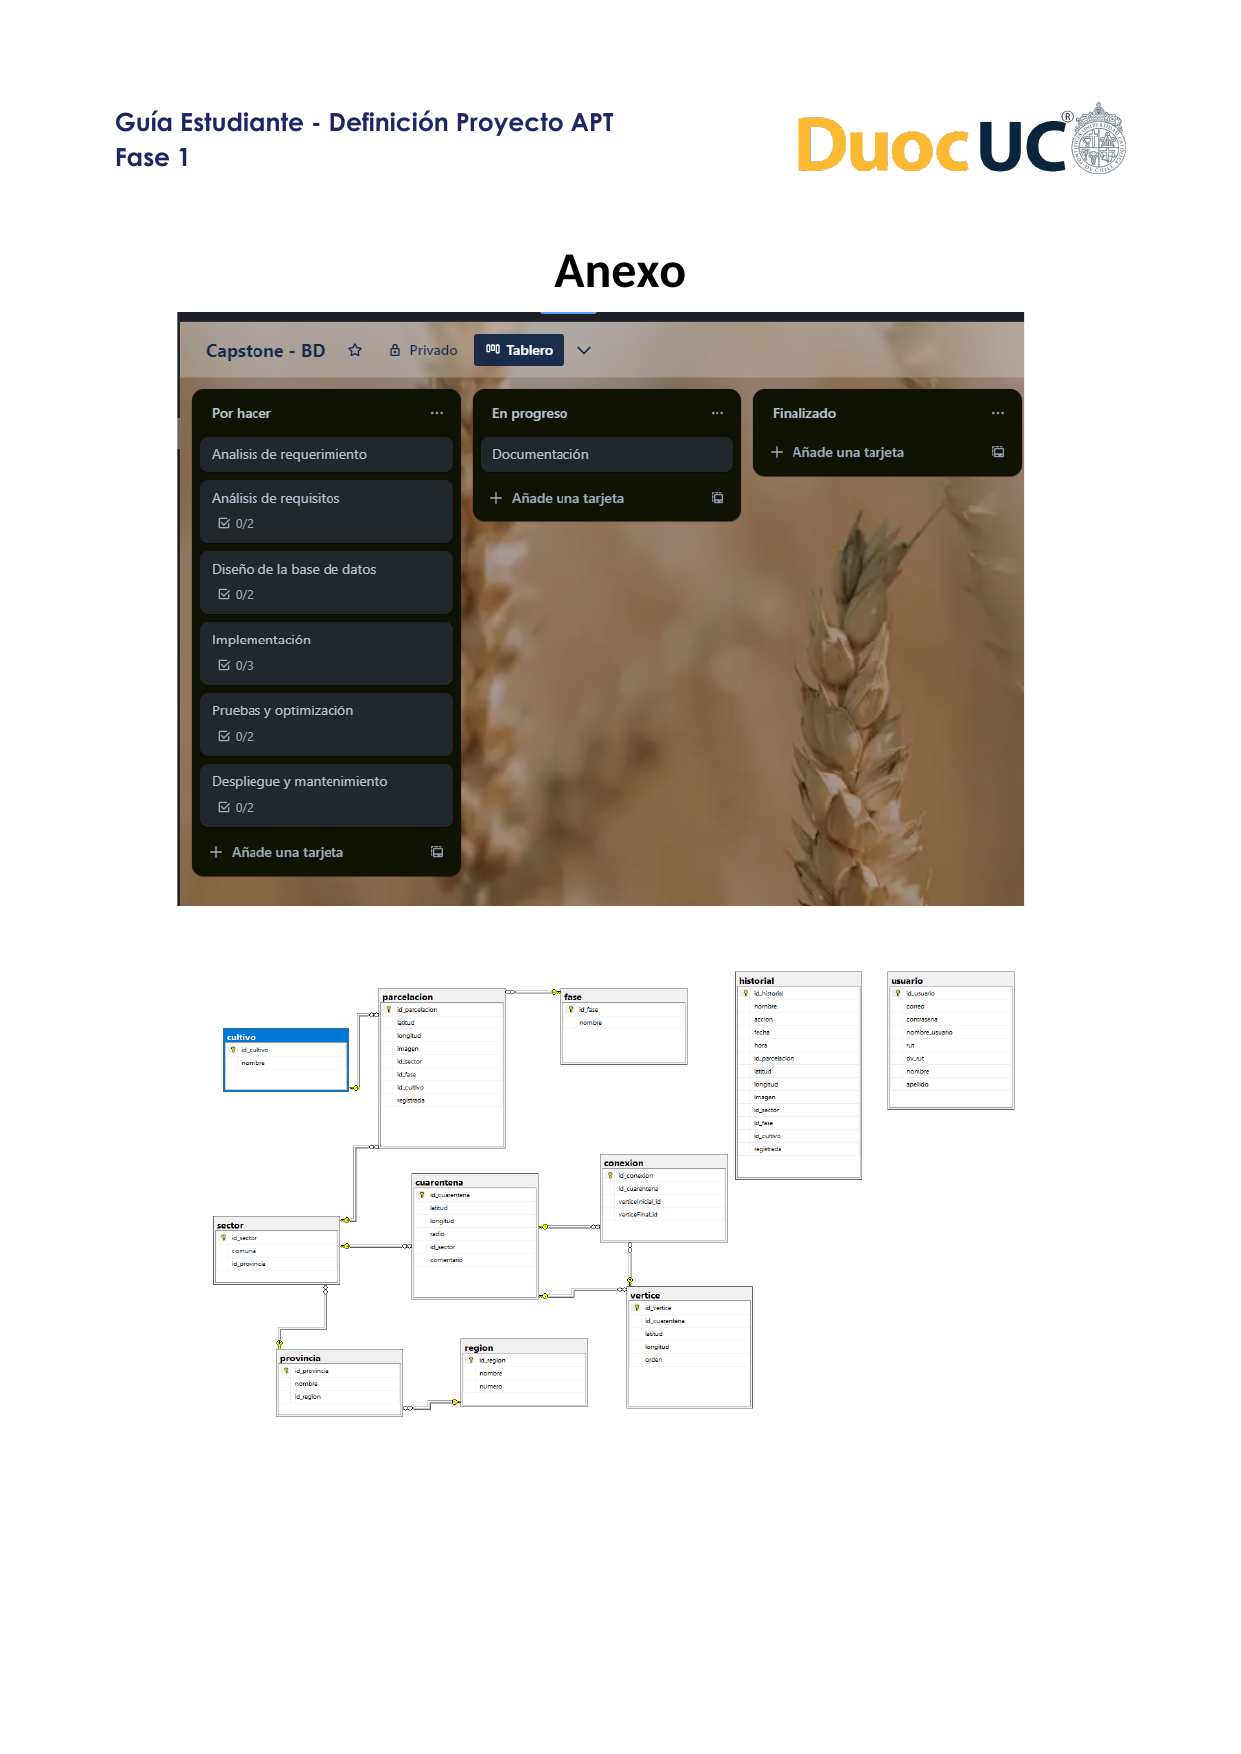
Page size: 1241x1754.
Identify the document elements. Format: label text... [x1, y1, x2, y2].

subtitle Anexo [177, 239, 1063, 300]
picture [177, 312, 1025, 906]
picture [798, 102, 1126, 174]
picture [196, 957, 1044, 1453]
